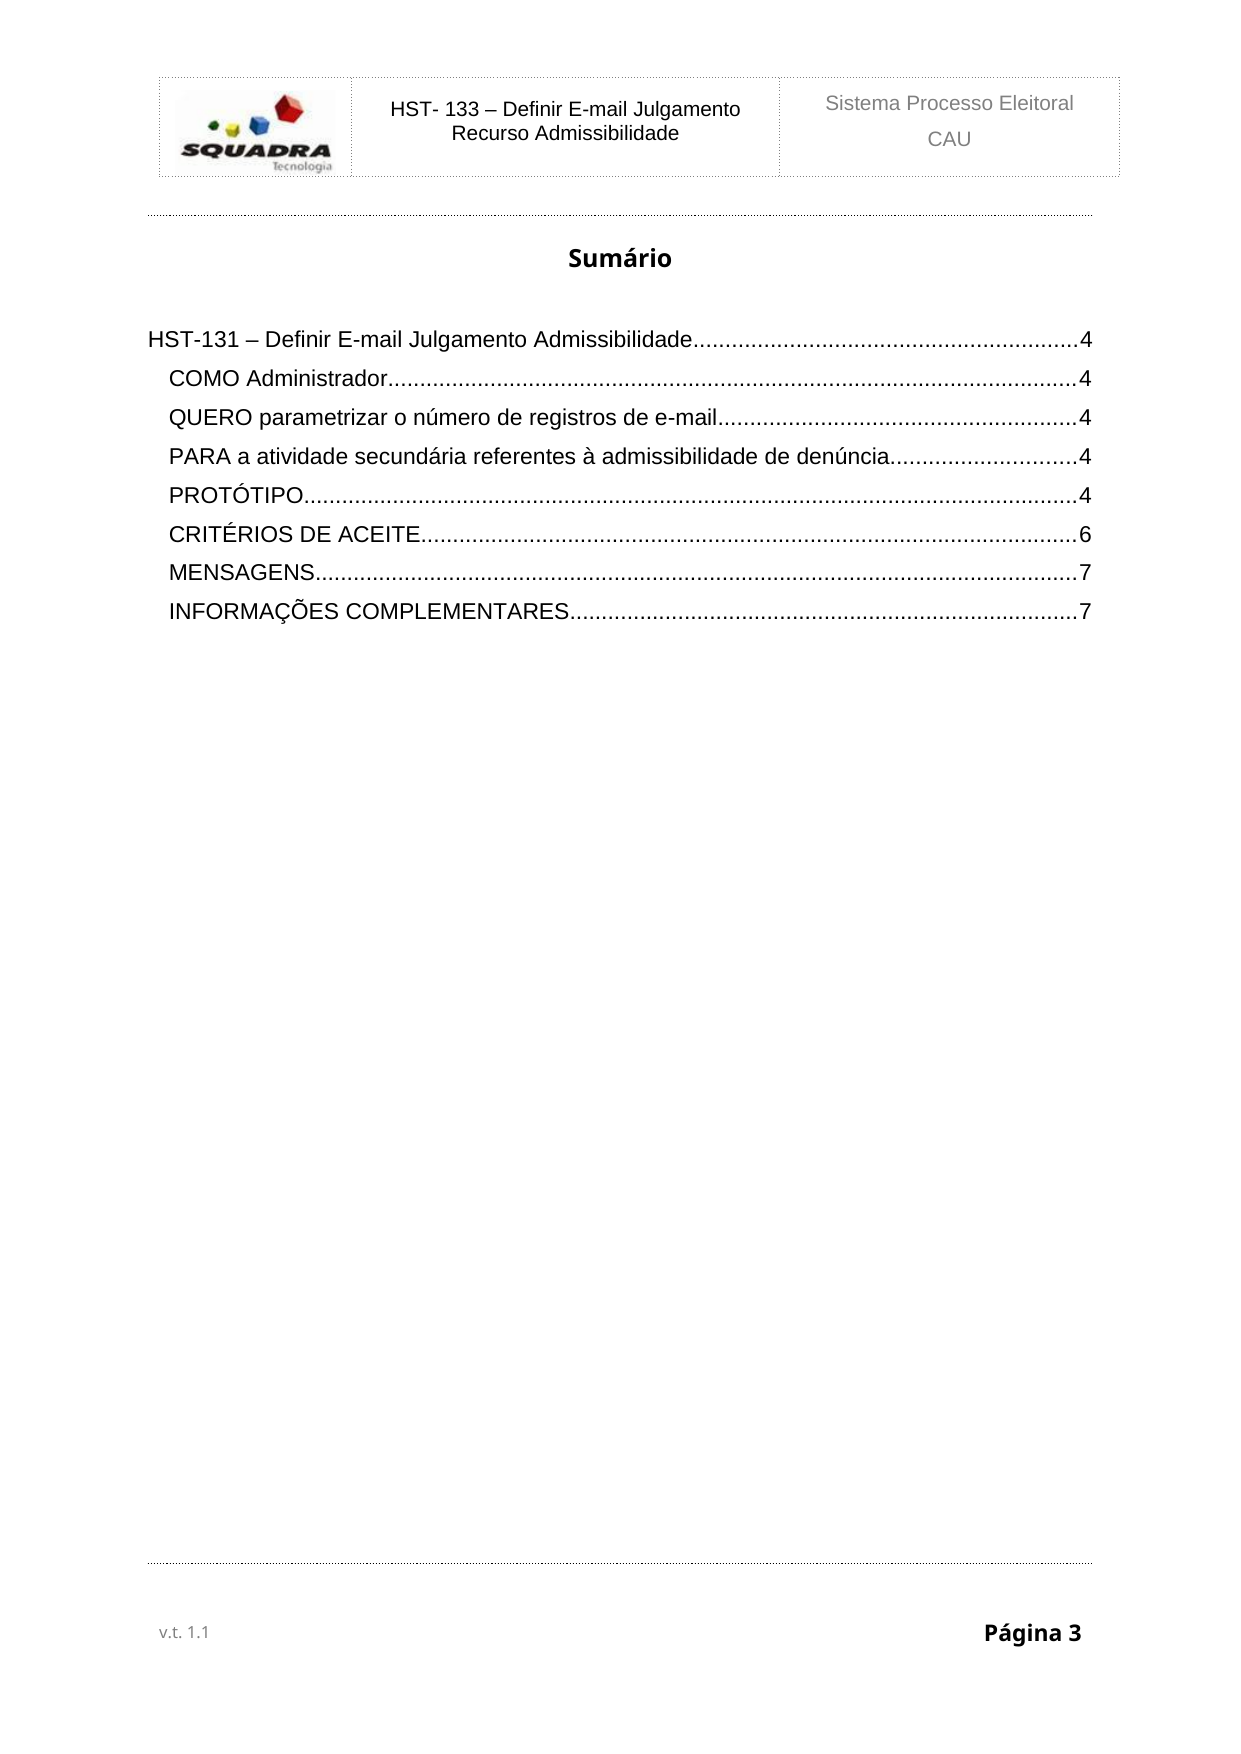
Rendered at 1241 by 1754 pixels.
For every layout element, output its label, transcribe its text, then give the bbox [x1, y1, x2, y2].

text Sumário [148, 241, 1092, 275]
text COMO Administrador 4 [168, 365, 1092, 391]
text CRITÉRIOS DE ACEITE 6 [168, 521, 1092, 547]
text QUERO parametrizar o número de registros de e-mail 4 [168, 404, 1092, 430]
picture [175, 90, 336, 176]
text PROTÓTIPO 4 [168, 482, 1092, 508]
text MENSAGENS 7 [168, 559, 1092, 586]
text HST-131 – Definir E-mail Julgamento Admissibilidade 4 [148, 326, 1092, 353]
text INFORMAÇÕES COMPLEMENTARES 7 [168, 598, 1092, 624]
text PARA a atividade secundária referentes à admissibilidade de denúncia 4 [168, 443, 1092, 469]
